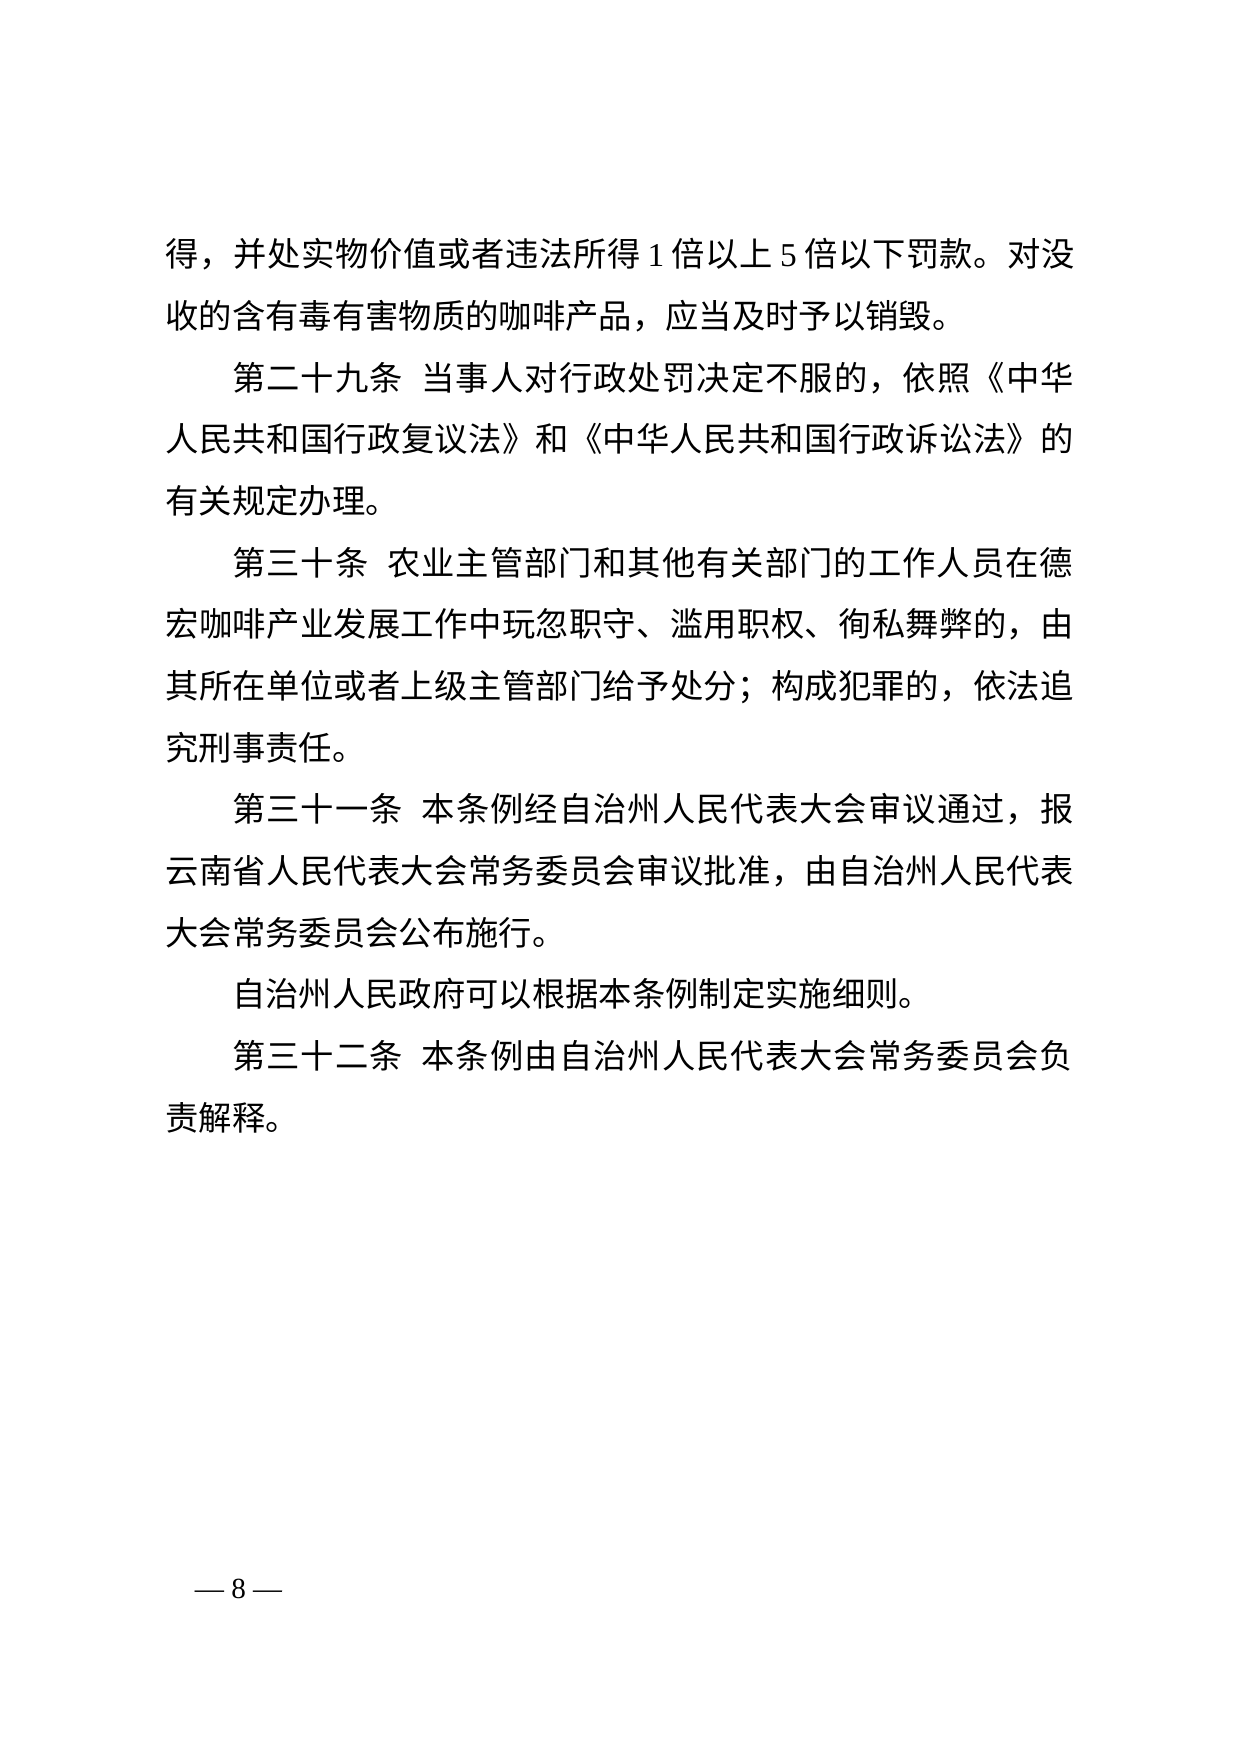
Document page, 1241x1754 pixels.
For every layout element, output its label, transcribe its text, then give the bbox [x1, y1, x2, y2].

text 第三十一条 本条例经自治州人民代表大会审议通过，报云南省人民代表大会常务委员会审议批准，由自治州人民代表大会常务委员会公布施行。 [165, 772, 1075, 957]
text 第三十条 农业主管部门和其他有关部门的工作人员在德宏咖啡产业发展工作中玩忽职守、滥用职权、徇私舞弊的，由其所在单位或者上级主管部门给予处分；构成犯罪的，依法追究刑事责任。 [165, 526, 1075, 772]
text 第三十二条 本条例由自治州人民代表大会常务委员会负责解释。 [165, 1019, 1075, 1142]
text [165, 217, 1075, 341]
text 自治州人民政府可以根据本条例制定实施细则。 [165, 957, 1075, 1019]
text 第二十九条 当事人对行政处罚决定不服的，依照《中华人民共和国行政复议法》和《中华人民共和国行政诉讼法》的有关规定办理。 [165, 341, 1075, 526]
